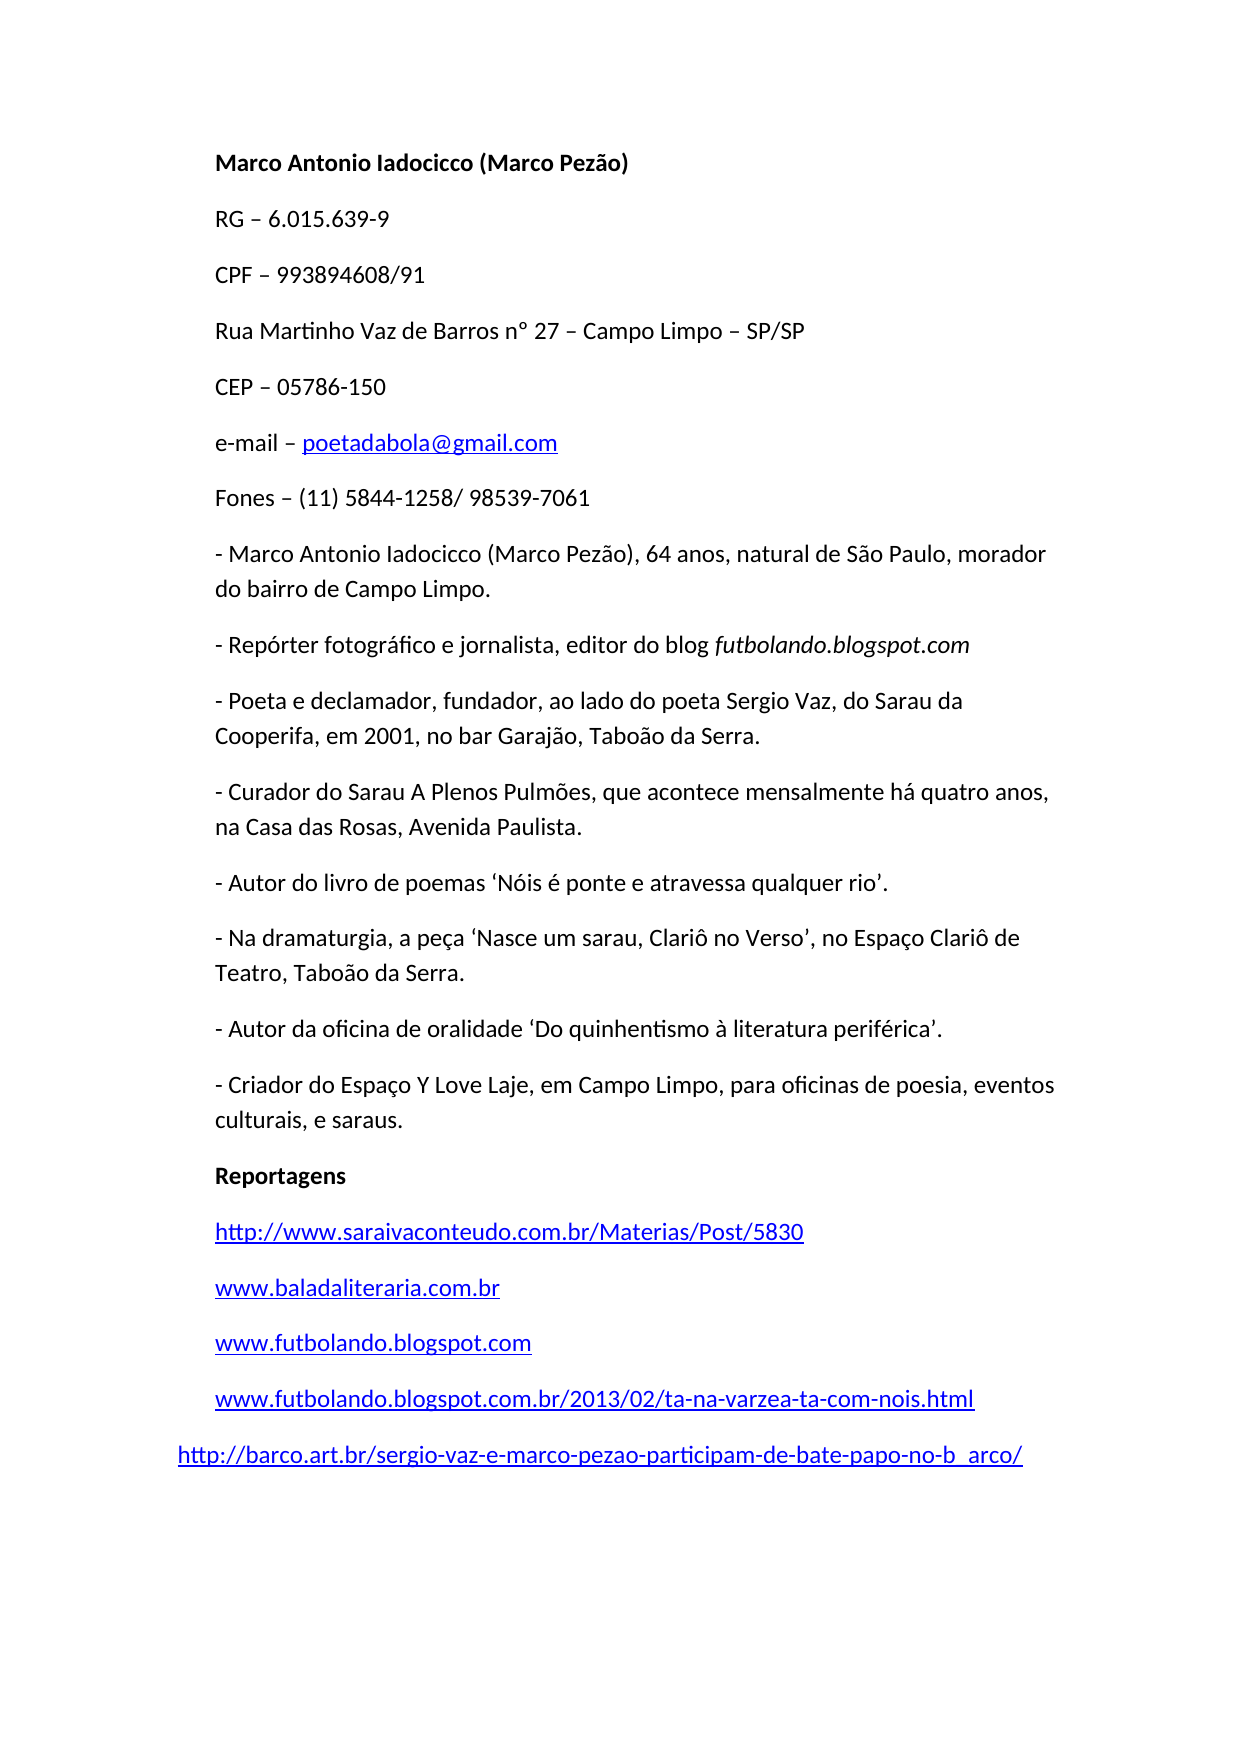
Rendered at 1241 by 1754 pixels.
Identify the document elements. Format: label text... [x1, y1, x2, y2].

text Fones – (11) 5844-1258/ 98539-7061 [215, 483, 1063, 513]
text Rua Martinho Vaz de Barros nº 27 – Campo Limpo – SP/SP [215, 315, 1063, 346]
text RG – 6.015.639-9 [215, 203, 1063, 234]
text - Repórter fotográfico e jornalista, editor do blog futbolando.blogspot.com [215, 629, 1063, 660]
text http://www.saraivaconteudo.com.br/Materias/Post/5830 [215, 1216, 1063, 1246]
text - Criador do Espaço Y Love Laje, em Campo Limpo, para oficinas de poesia, eventos culturais, e saraus. [215, 1069, 1063, 1135]
text - Na dramaturgia, a peça ‘Nasce um sarau, Clariô no Verso’, no Espaço Clariô de Teatro, Taboão da Serra. [215, 923, 1063, 988]
text - Marco Antonio Iadocicco (Marco Pezão), 64 anos, natural de São Paulo, morador do bairro de Campo Limpo. [215, 538, 1063, 604]
text - Curador do Sarau A Plenos Pulmões, que acontece mensalmente há quatro anos, na Casa das Rosas, Avenida Paulista. [215, 776, 1063, 841]
text CEP – 05786-150 [215, 371, 1063, 401]
text e-mail – poetadabola@gmail.com [215, 427, 1063, 457]
text http://barco.art.br/sergio-vaz-e-marco-pezao-participam-de-bate-papo-no-b_arco/ [177, 1439, 1063, 1470]
text Reportagens [215, 1160, 1063, 1191]
text www.futbolando.blogspot.com [215, 1328, 1063, 1358]
text CPF – 993894608/91 [215, 259, 1063, 290]
text Marco Antonio Iadocicco (Marco Pezão) [215, 148, 1063, 178]
text - Poeta e declamador, fundador, ao lado do poeta Sergio Vaz, do Sarau da Cooperifa, em 2001, no bar Garajão, Taboão da Serra. [215, 685, 1063, 751]
text www.baladaliteraria.com.br [215, 1272, 1063, 1302]
text - Autor da oficina de oralidade ‘Do quinhentismo à literatura periférica’. [215, 1013, 1063, 1044]
text www.futbolando.blogspot.com.br/2013/02/ta-na-varzea-ta-com-nois.html [215, 1383, 1063, 1414]
text - Autor do livro de poemas ‘Nóis é ponte e atravessa qualquer rio’. [215, 867, 1063, 897]
